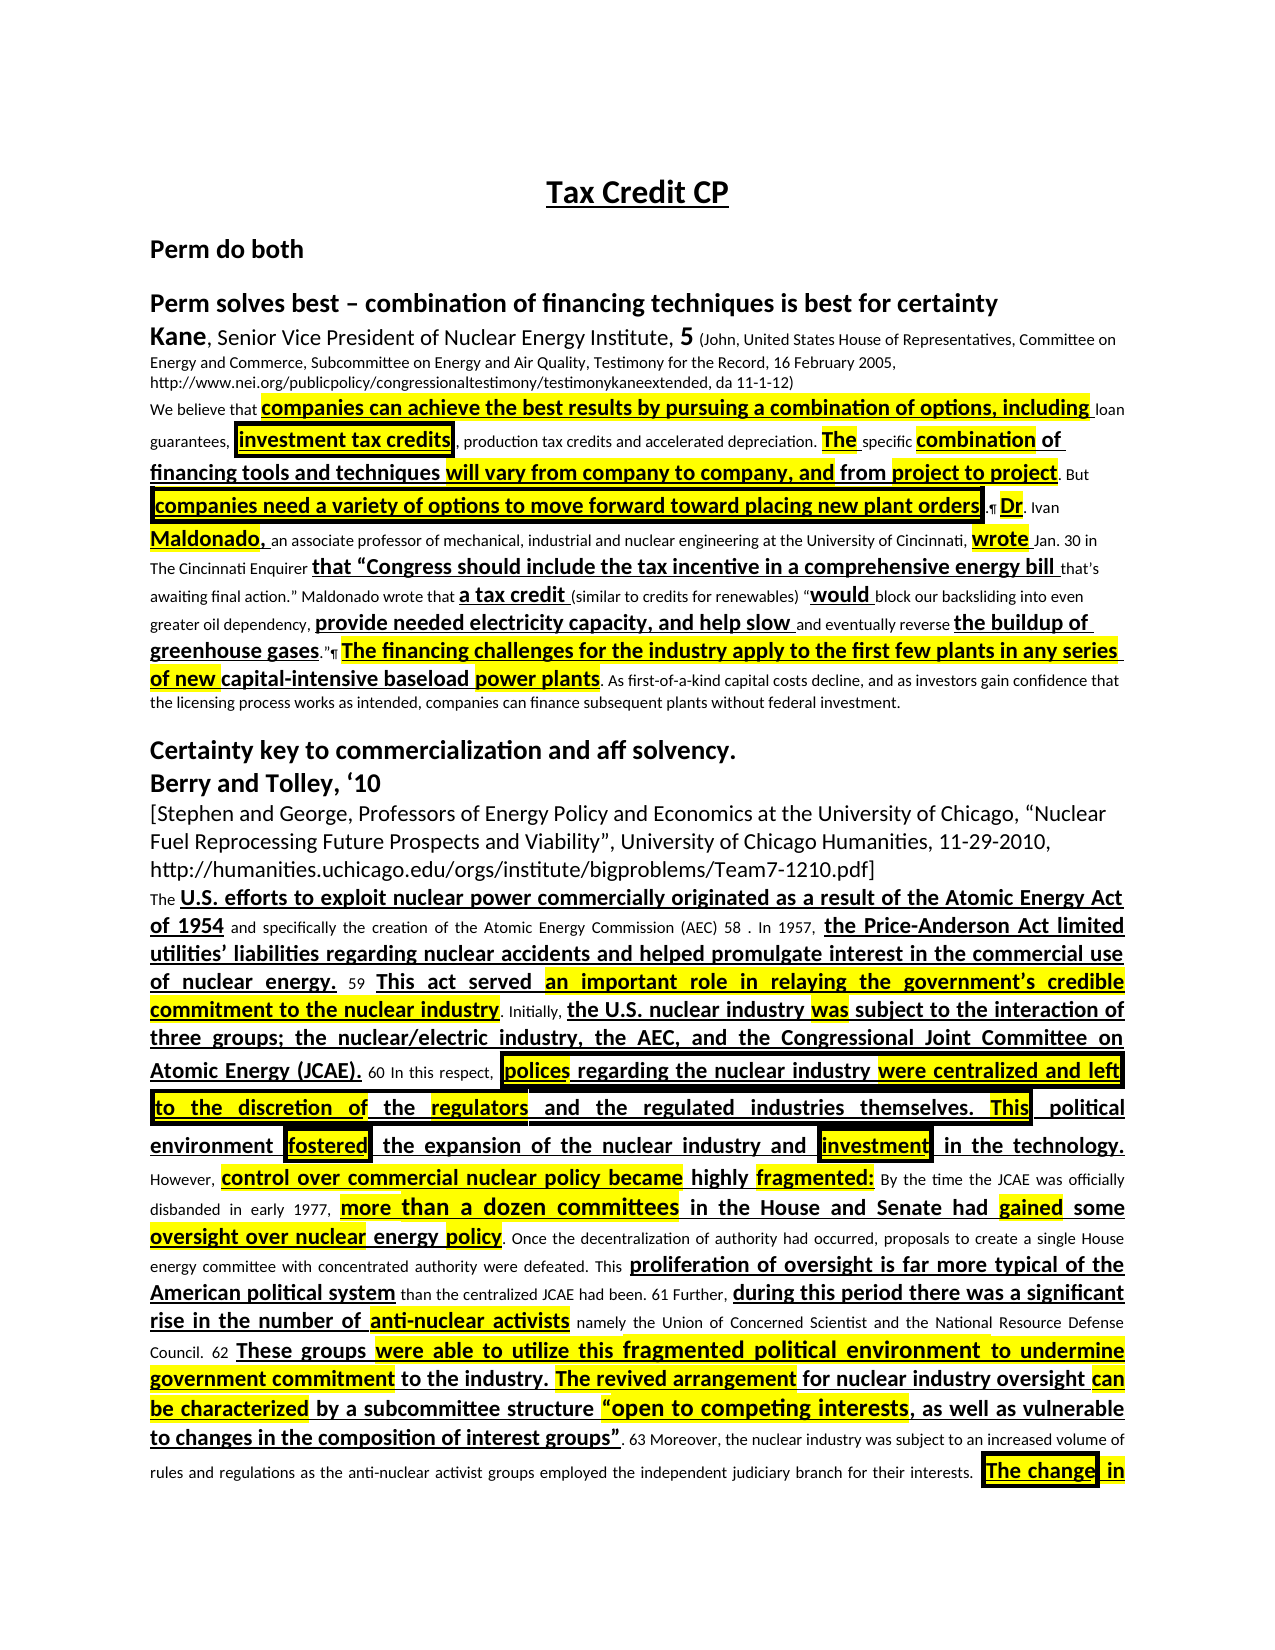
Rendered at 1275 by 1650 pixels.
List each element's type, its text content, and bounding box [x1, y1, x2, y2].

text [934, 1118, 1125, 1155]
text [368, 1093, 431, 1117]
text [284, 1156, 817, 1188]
text [Stephen and George, Professors of Energy Policy and Economics at the University of Chicago, “Nuclear Fuel Reprocessing Future Prospects and Viability”, University of Chicago Humanities, 11-29-2010, http://humanities.uchicago.edu/orgs/institute/bigproblems/Team7-1210.pdf] [150, 799, 1125, 883]
text Berry and Tolley, ‘10 [150, 766, 1125, 799]
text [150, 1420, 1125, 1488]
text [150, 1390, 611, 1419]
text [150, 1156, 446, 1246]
subtitle Perm solves best – combination of financing techniques is best for certainty [150, 286, 1125, 319]
subtitle Tax Credit CP [150, 171, 1125, 212]
text We believe that companies can achieve the best results by pursuing a combination of options, including loan guarantees, investment tax credits, production tax credits and accelerated depreciation. The specific combination of financing tools and techniques will vary from company to company, and from project to project. But companies need a variety of options to move forward toward placing new plant orders.¶ Dr. Ivan Maldonado, an associate professor of mechanical, industrial and nuclear engineering at the University of Cincinnati, wrote Jan. 30 in The Cincinnati Enquirer that “Congress should include the tax incentive in a comprehensive energy bill that’s awaiting final action.” Maldonado wrote that a tax credit (similar to credits for renewables) “would block our backsliding into even greater oil dependency, provide needed electricity capacity, and help slow and eventually reverse the buildup of greenhouse gases.”¶ The financing challenges for the industry apply to the first few plants in any series of new capital-intensive baseload power plants. As first-of-a-kind capital costs decline, and as investors gain confidence that the licensing process works as intended, companies can finance subsequent plants without federal investment. [150, 393, 1125, 712]
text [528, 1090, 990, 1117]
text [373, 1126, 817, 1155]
text Kane, Senior Vice President of Nuclear Energy Institute, 5 (John, United States House of Representatives, Committee on Energy and Commerce, Subcommittee on Energy and Air Quality, Testimony for the Record, 16 February 2005, http://www.nei.org/publicpolicy/congressionaltestimony/testimonykaneextended, da 11-1-12) [150, 319, 1125, 393]
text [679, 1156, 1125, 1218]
subtitle Certainty key to commercialization and aff solvency. [150, 733, 1125, 766]
subtitle Perm do both [150, 232, 1125, 265]
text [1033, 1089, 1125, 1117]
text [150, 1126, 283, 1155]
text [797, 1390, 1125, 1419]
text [150, 1219, 1125, 1389]
